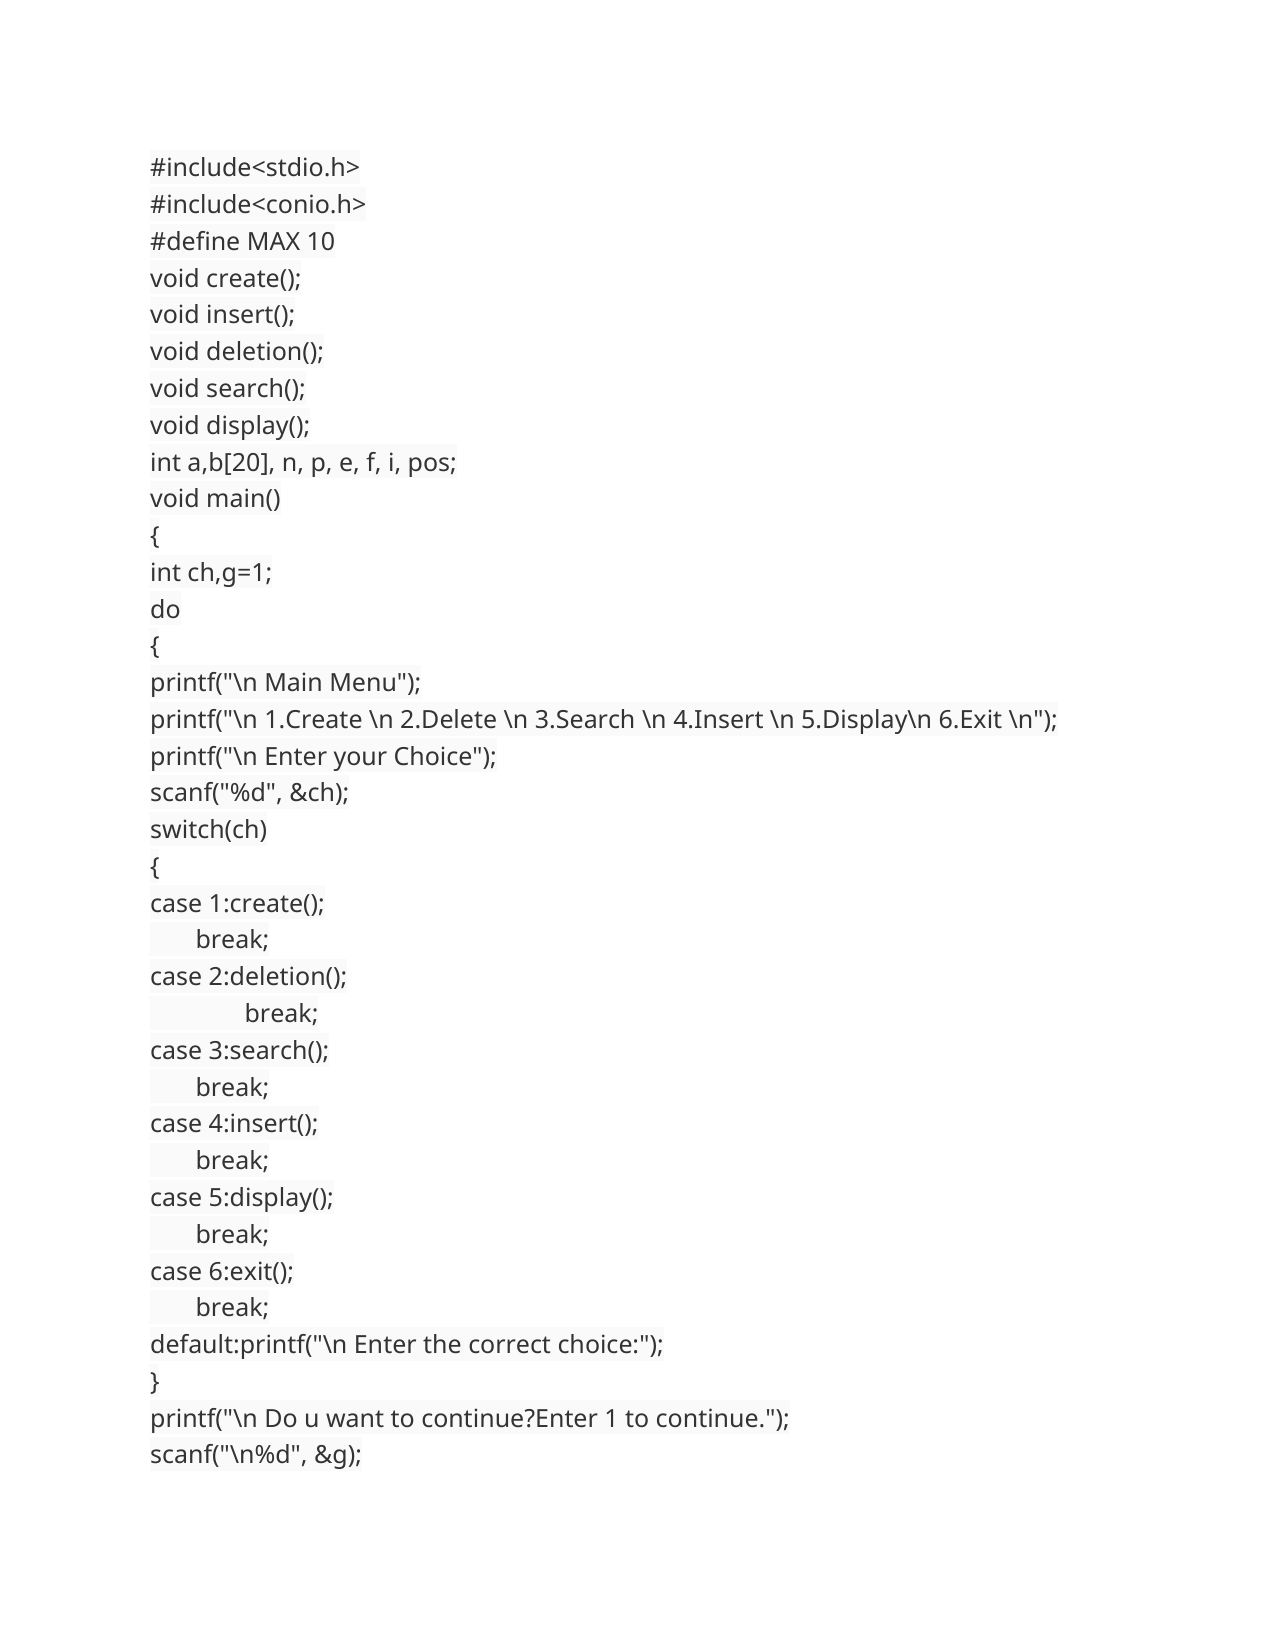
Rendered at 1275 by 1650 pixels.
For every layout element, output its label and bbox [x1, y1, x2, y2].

text [150, 150, 1125, 1471]
